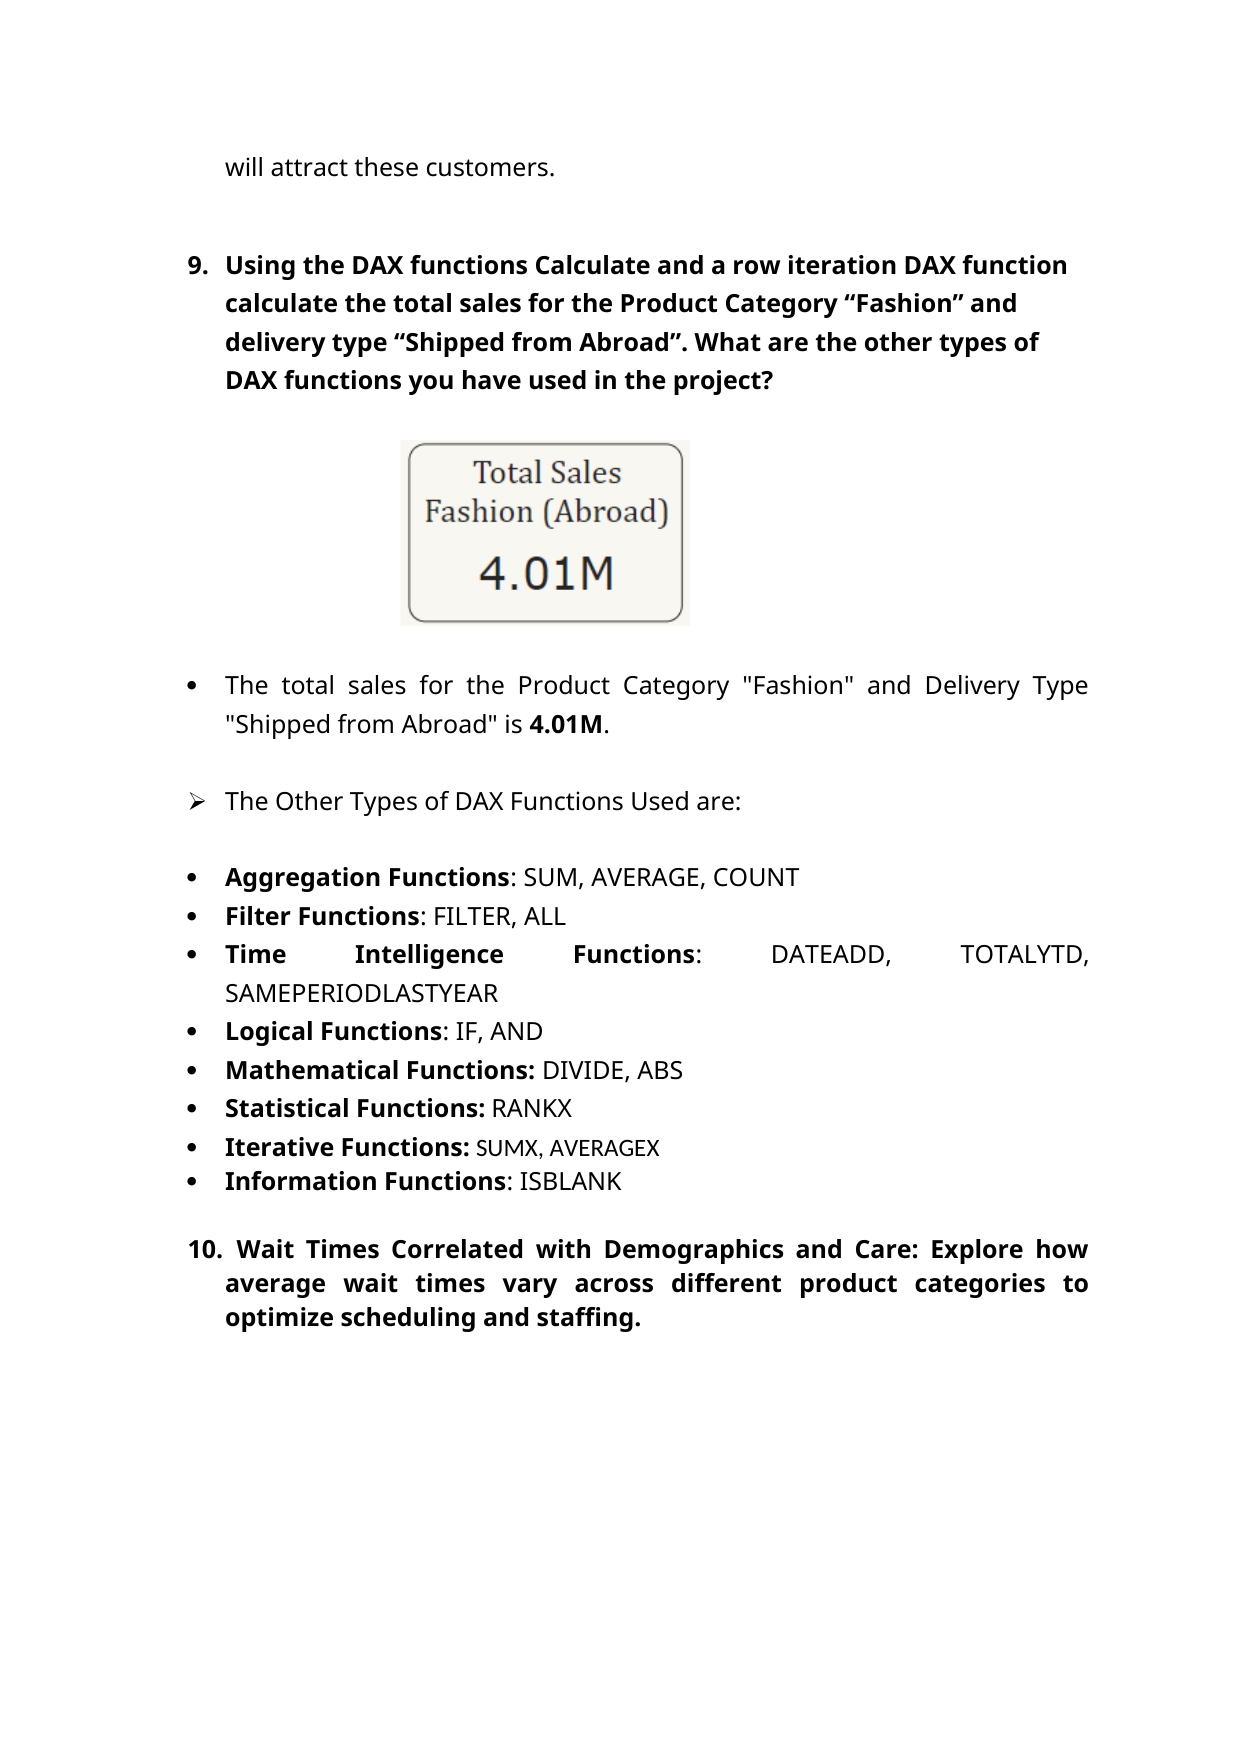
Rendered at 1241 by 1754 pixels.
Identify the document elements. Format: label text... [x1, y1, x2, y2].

list Logical Functions: IF, AND [187, 1014, 1090, 1048]
list Aggregation Functions: SUM, AVERAGE, COUNT [187, 860, 1090, 894]
list The Other Types of DAX Functions Used are: [187, 783, 1090, 817]
list Information Functions: ISBLANK [187, 1163, 1090, 1197]
list Using the DAX functions Calculate and a row iteration DAX function calculate the total sales for the Product Category “Fashion” and delivery type “Shipped from Abroad”. What are the other types of DAX functions you have used in the project? [187, 248, 1090, 397]
list The total sales for the Product Category "Fashion" and Delivery Type "Shipped from Abroad" is 4.01M. [187, 668, 1090, 740]
list Wait Times Correlated with Demographics and Care: Explore how average wait times vary across different product categories to optimize scheduling and staffing. [187, 1231, 1090, 1333]
list Filter Functions: FILTER, ALL [187, 898, 1090, 933]
list Statistical Functions: RANKX [187, 1091, 1090, 1125]
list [187, 150, 1090, 184]
list Time Intelligence Functions: DATEADD, TOTALYTD, SAMEPERIODLASTYEAR [187, 937, 1090, 1009]
list Mathematical Functions: DIVIDE, ABS [187, 1052, 1090, 1086]
picture [400, 440, 690, 626]
list Iterative Functions: SUMX, AVERAGEX [187, 1129, 1090, 1163]
